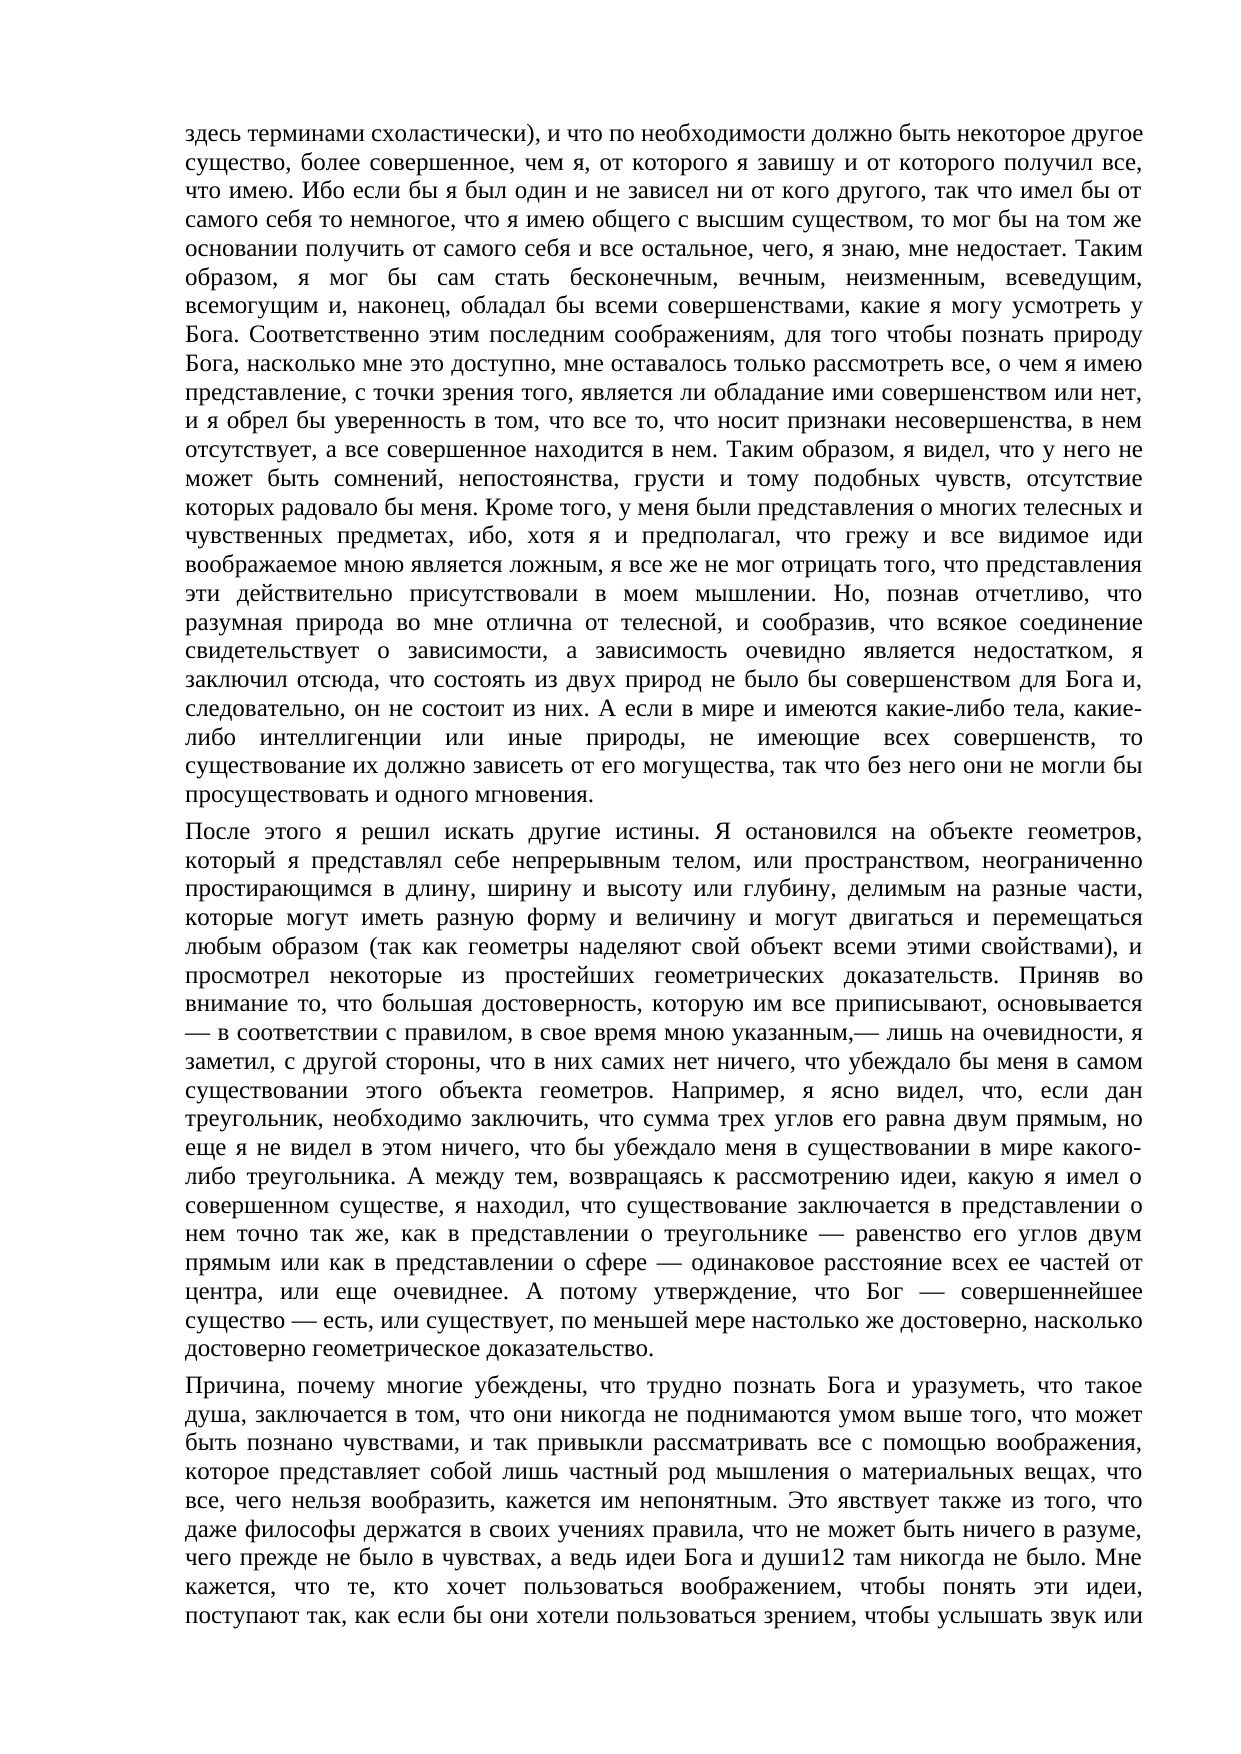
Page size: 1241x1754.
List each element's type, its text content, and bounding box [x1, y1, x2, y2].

text После этого я решил искать другие истины. Я остановился на объекте геометров, который я представлял себе непрерывным телом, или пространством, неограниченно простирающимся в длину, ширину и высоту или глубину, делимым на разные части, которые могут иметь разную форму и величину и могут двигаться и перемещаться любым образом (так как геометры наделяют свой объект всеми этими свойствами), и просмотрел некоторые из простейших геометрических доказательств. Приняв во внимание то, что большая достоверность, которую им все приписывают, основывается — в соответствии с правилом, в свое время мною указанным,— лишь на очевидности, я заметил, с другой стороны, что в них самих нет ничего, что убеждало бы меня в самом существовании этого объекта геометров. Например, я ясно видел, что, если дан треугольник, необходимо заключить, что сумма трех углов его равна двум прямым, но еще я не видел в этом ничего, что бы убеждало меня в существовании в мире какого-либо треугольника. А между тем, возвращаясь к рассмотрению идеи, какую я имел о совершенном существе, я находил, что существование заключается в представлении о нем точно так же, как в представлении о треугольнике — равенство его углов двум прямым или как в представлении о сфере — одинаковое расстояние всех ее частей от центра, или еще очевиднее. А потому утверждение, что Бог — совершеннейшее существо — есть, или существует, по меньшей мере настолько же достоверно, насколько достоверно геометрическое доказательство. [185, 816, 1144, 1362]
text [185, 1370, 1144, 1629]
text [185, 118, 1144, 808]
